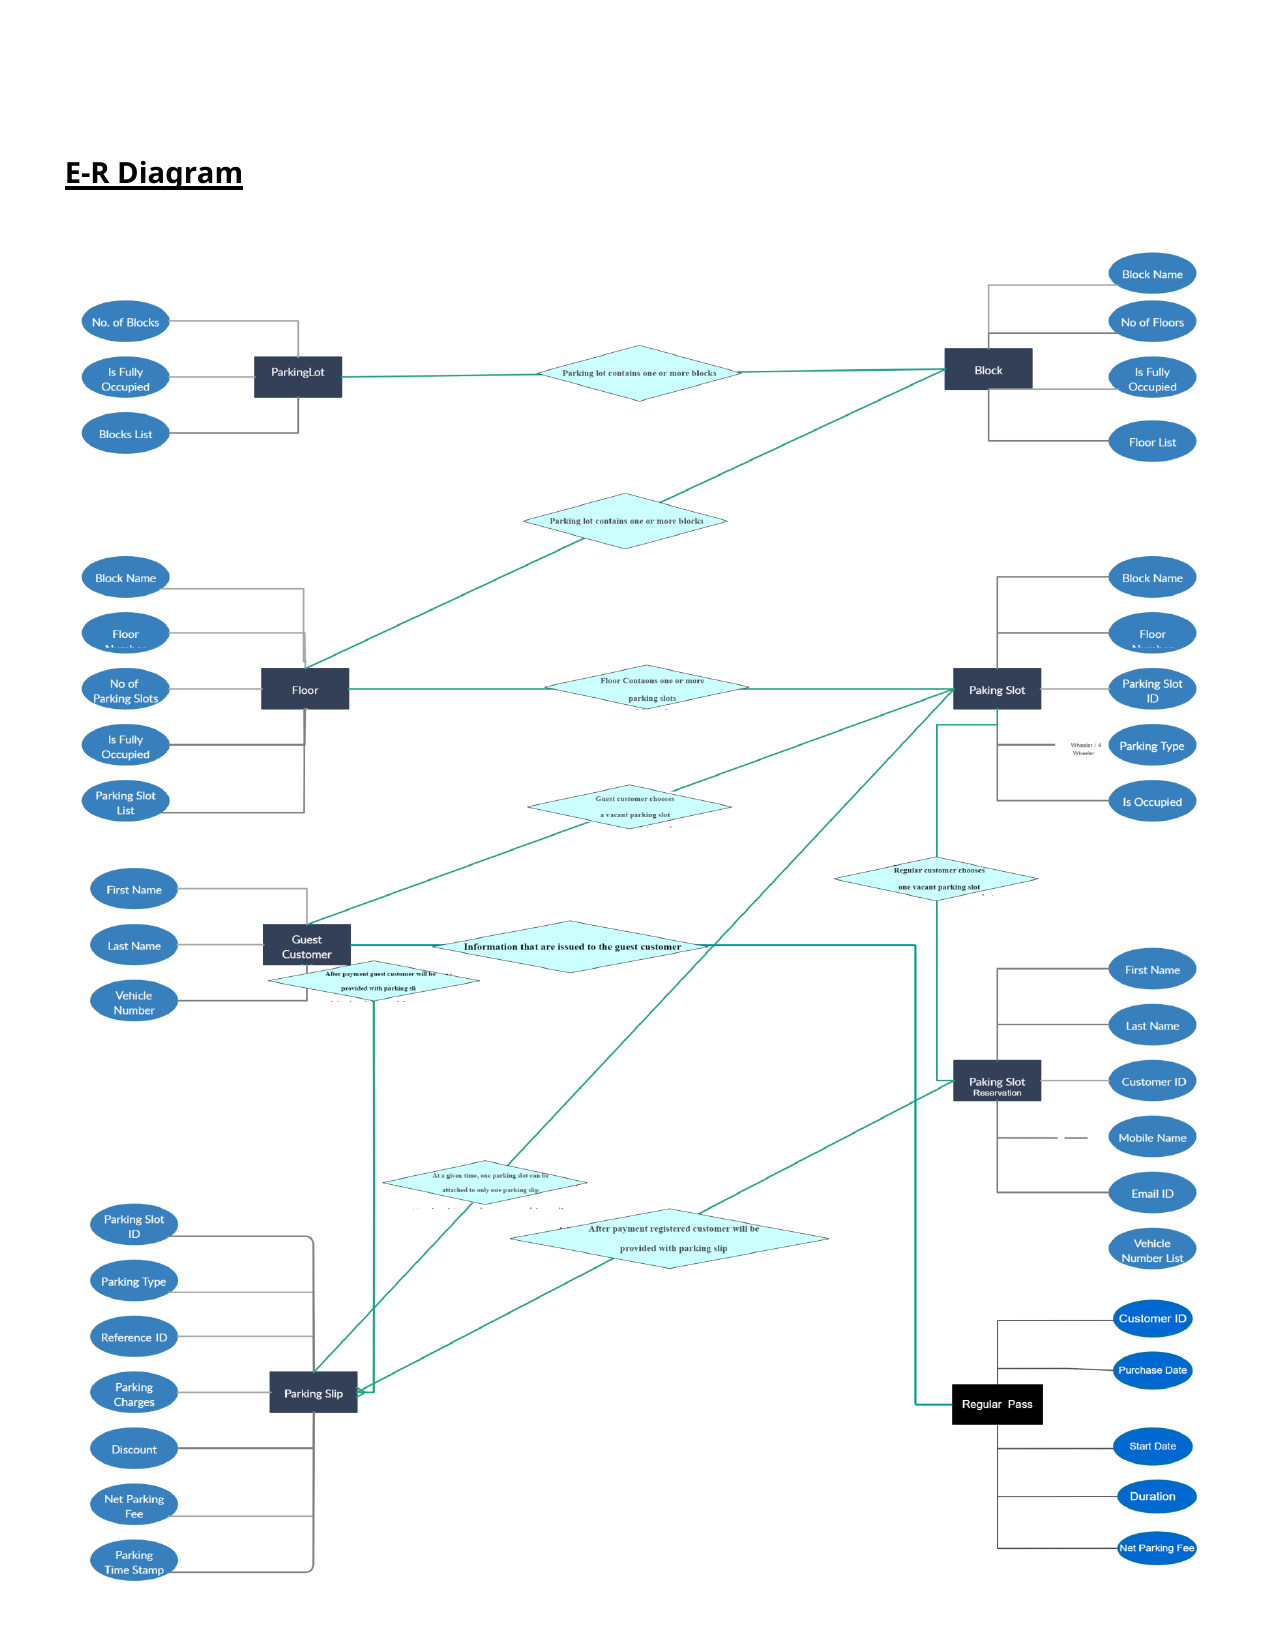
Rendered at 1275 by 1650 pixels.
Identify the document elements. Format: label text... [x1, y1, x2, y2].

picture [64, 236, 1214, 1597]
subtitle E‐R Diagram [64, 152, 1275, 192]
